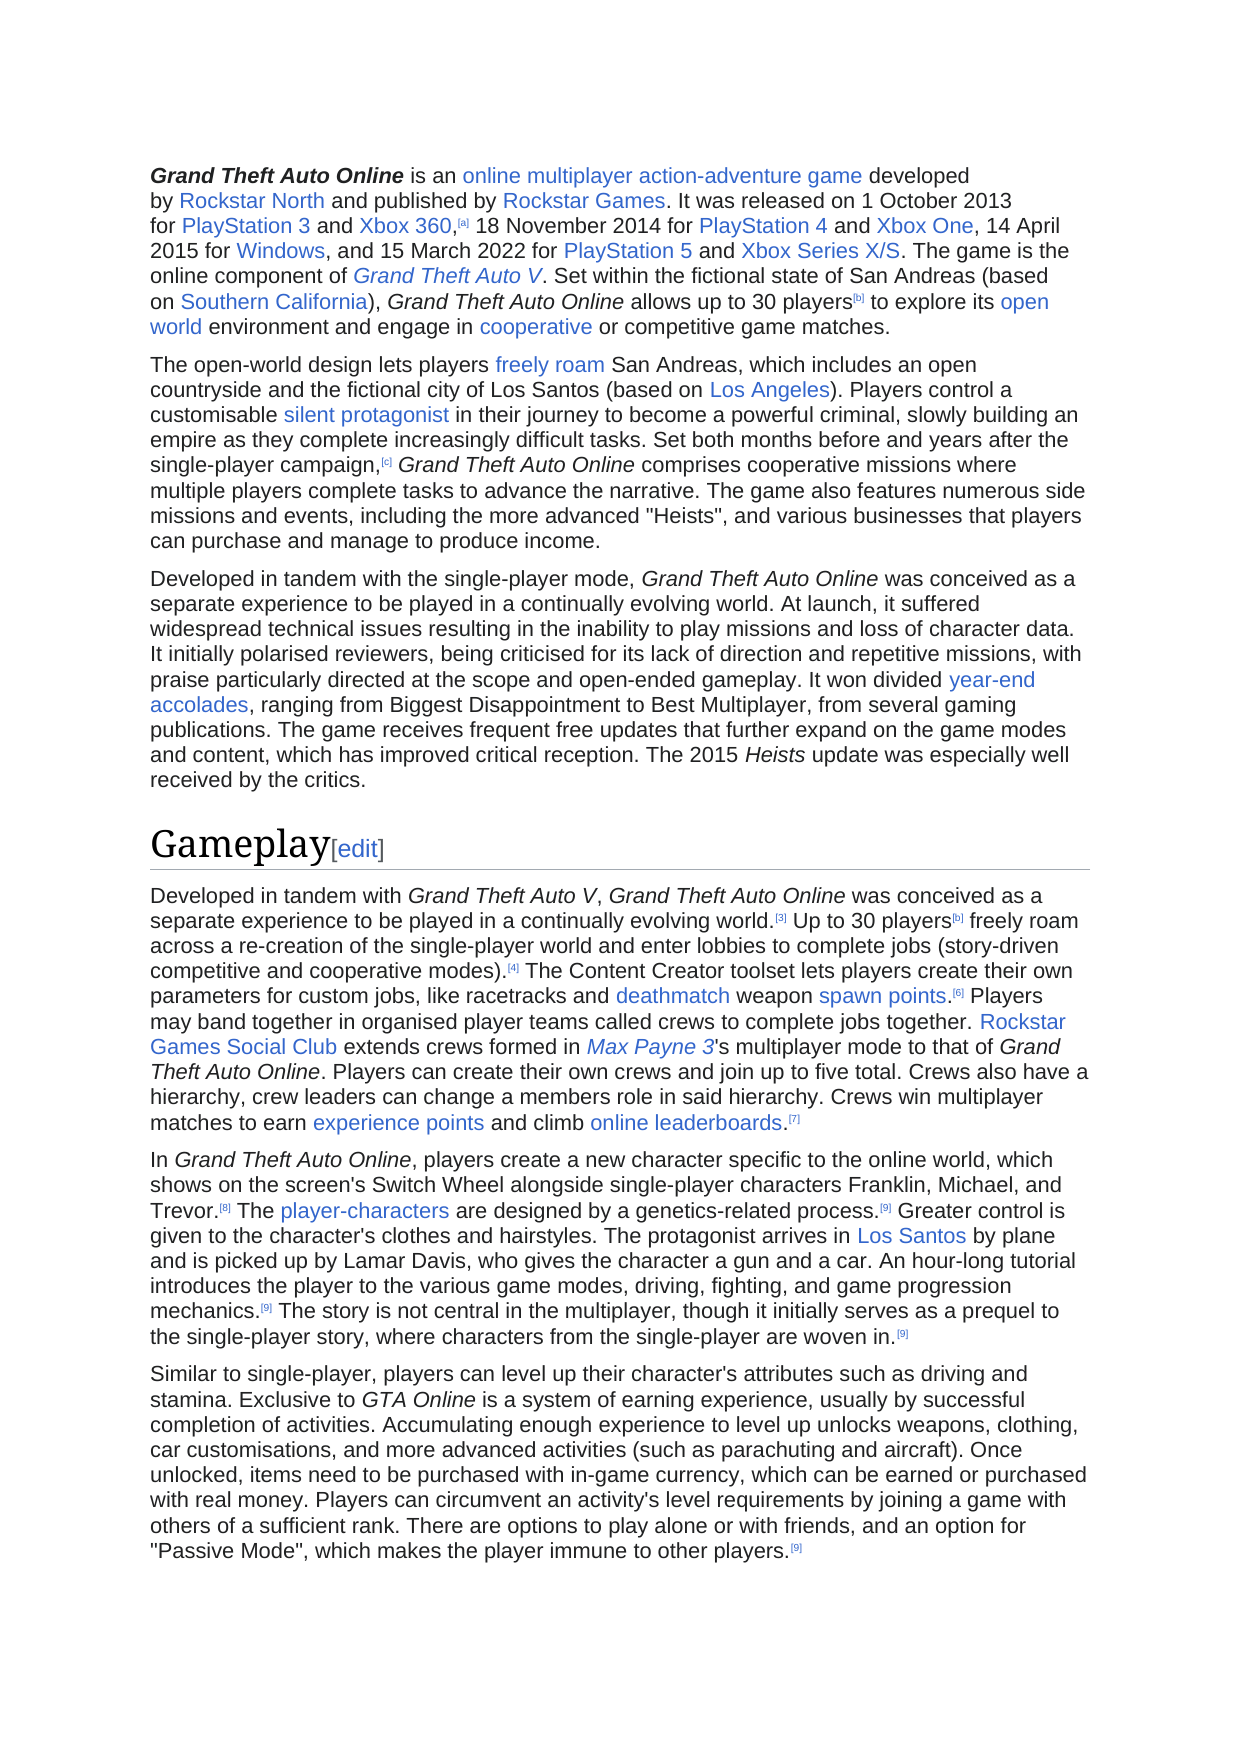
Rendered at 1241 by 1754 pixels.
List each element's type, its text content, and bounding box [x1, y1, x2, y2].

text The open-world design lets players freely roam San Andreas, which includes an open countryside and the fictional city of Los Santos (based on Los Angeles). Players control a customisable silent protagonist in their journey to become a powerful criminal, slowly building an empire as they complete increasingly difficult tasks. Set both months before and years after the single-player campaign,[c] Grand Theft Auto Online comprises cooperative missions where multiple players complete tasks to advance the narrative. The game also features numerous side missions and events, including the more advanced "Heists", and various businesses that players can purchase and manage to produce income. [150, 351, 1090, 553]
text Grand Theft Auto Online is an online multiplayer action-adventure game developed by Rockstar North and published by Rockstar Games. It was released on 1 October 2013 for PlayStation 3 and Xbox 360,[a] 18 November 2014 for PlayStation 4 and Xbox One, 14 April 2015 for Windows, and 15 March 2022 for PlayStation 5 and Xbox Series X/S. The game is the online component of Grand Theft Auto V. Set within the fictional state of San Andreas (based on Southern California), Grand Theft Auto Online allows up to 30 players[b] to explore its open world environment and engage in cooperative or competitive game matches. [150, 162, 1090, 339]
text Similar to single-player, players can level up their character's attributes such as driving and stamina. Exclusive to GTA Online is a system of earning experience, usually by successful completion of activities. Accumulating enough experience to level up unlocks weapons, clothing, car customisations, and more advanced activities (such as parachuting and aircraft). Once unlocked, items need to be purchased with in-game currency, which can be earned or purchased with real money. Players can circumvent an activity's level requirements by joining a game with others of a sufficient rank. There are options to play alone or with friends, and an option for "Passive Mode", which makes the player immune to other players.[9] [150, 1361, 1090, 1563]
text Developed in tandem with Grand Theft Auto V, Grand Theft Auto Online was conceived as a separate experience to be played in a continually evolving world.[3] Up to 30 players[b] freely roam across a re-creation of the single-player world and enter lobbies to complete jobs (story-driven competitive and cooperative modes).[4] The Content Creator toolset lets players create their own parameters for custom jobs, like racetracks and deathmatch weapon spawn points.[6] Players may band together in organised player teams called crews to complete jobs together. Rockstar Games Social Club extends crews formed in Max Payne 3's multiplayer mode to that of Grand Theft Auto Online. Players can create their own crews and join up to five total. Crews also have a hierarchy, crew leaders can change a members role in said hierarchy. Crews win multiplayer matches to earn experience points and climb online leaderboards.[7] [150, 883, 1090, 1135]
text Developed in tandem with the single-player mode, Grand Theft Auto Online was conceived as a separate experience to be played in a continually evolving world. At launch, it suffered widespread technical issues resulting in the inability to play missions and loss of character data. It initially polarised reviewers, being criticised for its lack of direction and repetitive missions, with praise particularly directed at the scope and open-ended gameplay. It won divided year-end accolades, ranging from Biggest Disappointment to Best Multiplayer, from several gaming publications. The game receives frequent free updates that further expand on the game modes and content, which has improved critical reception. The 2015 Heists update was especially well received by the critics. [150, 566, 1090, 792]
text In Grand Theft Auto Online, players create a new character specific to the online world, which shows on the screen's Switch Wheel alongside single-player characters Franklin, Michael, and Trevor.[8] The player-characters are designed by a genetics-related process.[9] Greater control is given to the character's clothes and hairstyles. The protagonist arrives in Los Santos by plane and is picked up by Lamar Davis, who gives the character a gun and a car. An hour-long tutorial introduces the player to the various game modes, driving, fighting, and game progression mechanics.[9] The story is not central in the multiplayer, though it initially serves as a prequel to the single-player story, where characters from the single-player are woven in.[9] [150, 1147, 1090, 1349]
text Gameplay[edit] [150, 817, 1090, 869]
